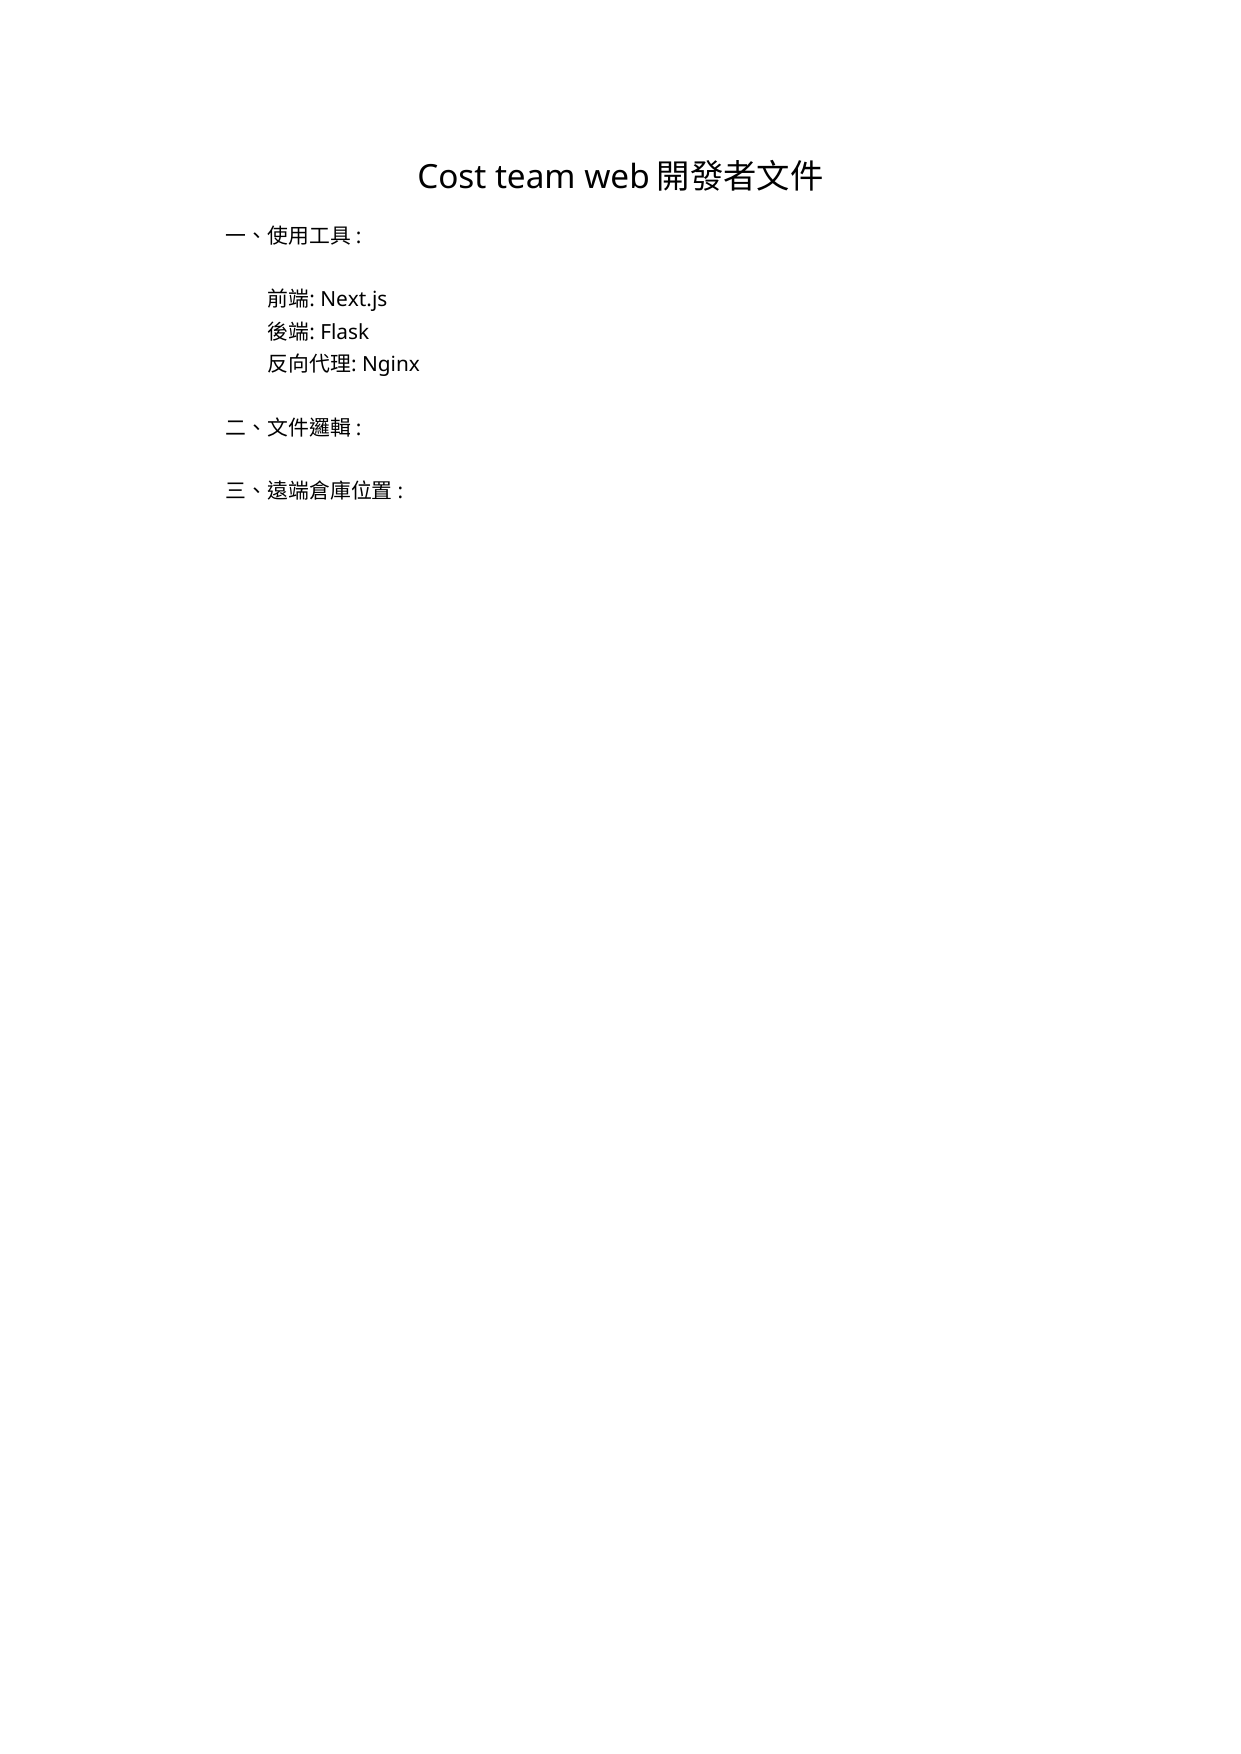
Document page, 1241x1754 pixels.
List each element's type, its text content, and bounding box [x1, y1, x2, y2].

list 文件邏輯 : [225, 411, 1053, 441]
list 後端: Flask [267, 315, 1053, 345]
list 使用工具 : [225, 219, 1053, 249]
list 前端: Next.js [267, 282, 1053, 313]
list 反向代理: Nginx [267, 348, 1053, 378]
text Cost team web開發者文件 [187, 150, 1053, 198]
list 遠端倉庫位置 : [225, 474, 1053, 505]
